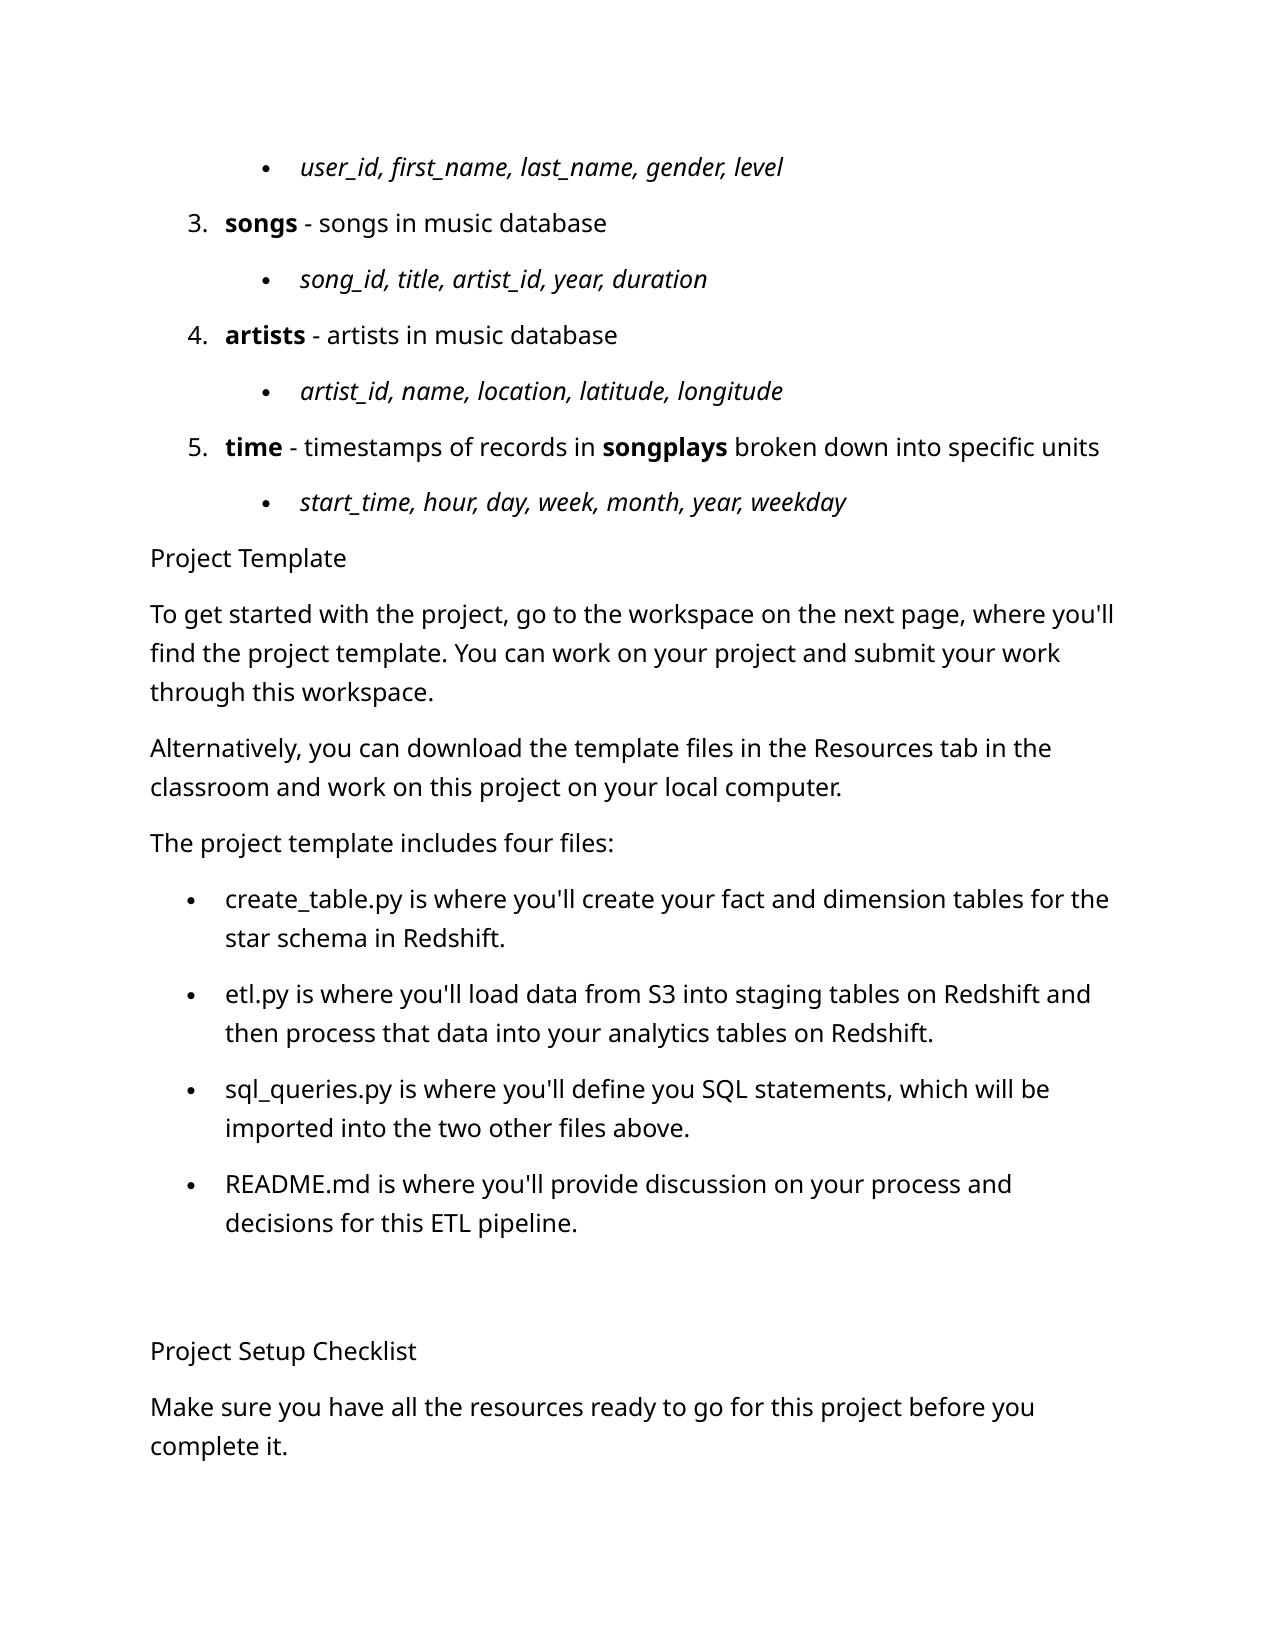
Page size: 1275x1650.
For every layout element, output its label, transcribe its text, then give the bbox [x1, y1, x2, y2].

text Alternatively, you can download the template files in the Resources tab in the classroom and work on this project on your local computer. [150, 731, 1125, 804]
list song_id, title, artist_id, year, duration [262, 262, 1125, 296]
list sql_queries.py is where you'll define you SQL statements, which will be imported into the two other files above. [187, 1072, 1125, 1145]
list create_table.py is where you'll create your fact and dimension tables for the star schema in Redshift. [187, 882, 1125, 955]
text Make sure you have all the resources ready to go for this project before you complete it. [150, 1389, 1125, 1463]
list etl.py is where you'll load data from S3 into staging tables on Redshift and then process that data into your analytics tables on Redshift. [187, 977, 1125, 1050]
list songs - songs in music database [187, 206, 1125, 240]
text To get started with the project, go to the workspace on the next page, where you'll find the project template. You can work on your project and submit your work through this workspace. [150, 597, 1125, 709]
list time - timestamps of records in songplays broken down into specific units [187, 429, 1125, 463]
list start_time, hour, day, week, month, year, weekday [262, 485, 1125, 519]
text The project template includes four files: [150, 826, 1125, 860]
list artist_id, name, location, latitude, longitude [262, 373, 1125, 407]
list user_id, first_name, last_name, gender, level [262, 150, 1125, 184]
list README.md is where you'll provide discussion on your process and decisions for this ETL pipeline. [187, 1167, 1125, 1240]
text Project Setup Checklist [150, 1333, 1125, 1368]
list artists - artists in music database [187, 317, 1125, 352]
text Project Template [150, 541, 1125, 575]
